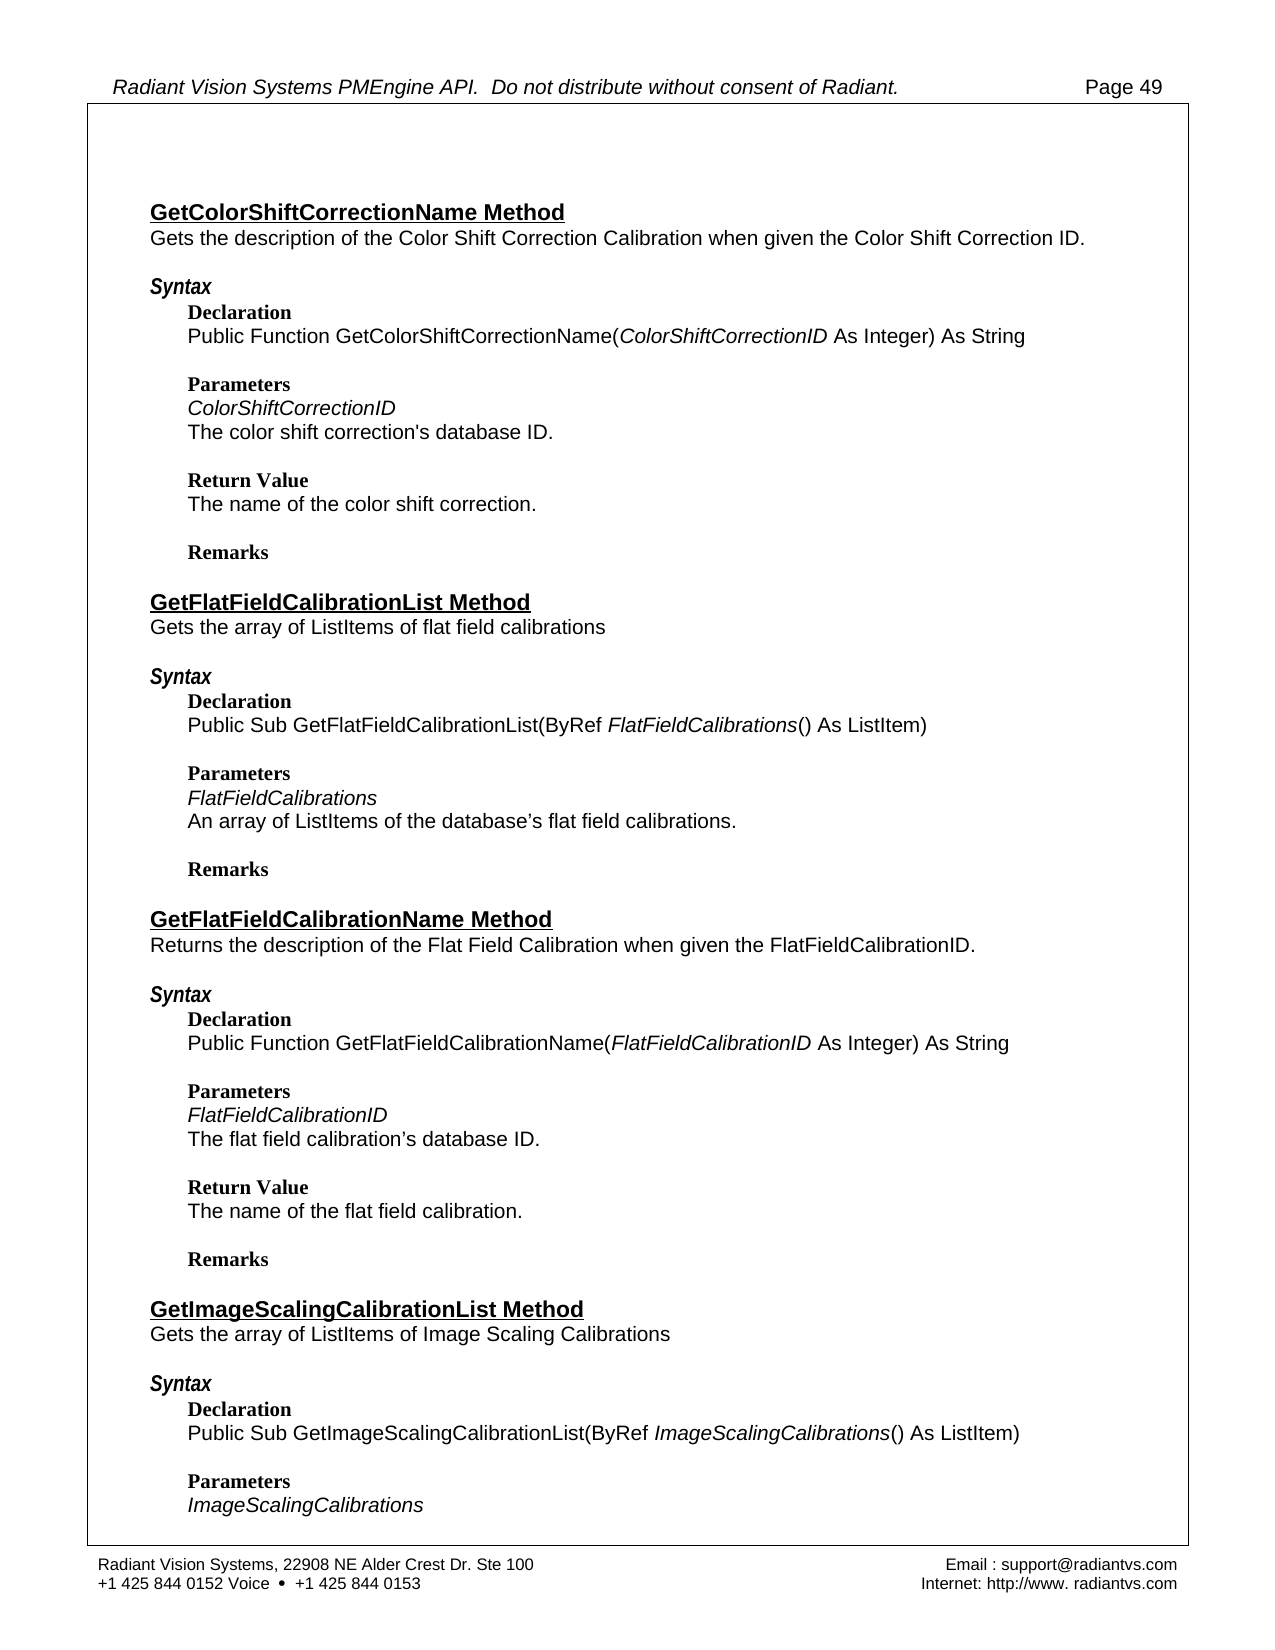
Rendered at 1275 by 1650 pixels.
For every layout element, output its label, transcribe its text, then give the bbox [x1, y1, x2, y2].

text The name of the color shift correction. [142, 492, 1162, 516]
text Public Function GetColorShiftCorrectionName(ColorShiftCorrectionID As Integer) As String [187, 324, 1087, 348]
text The flat field calibration’s database ID. [112, 1127, 1162, 1151]
subtitle Returns the description of the Flat Field Calibration when given the FlatFieldCalibrationID. [150, 933, 1162, 957]
subtitle Parameters [187, 1468, 1162, 1493]
subtitle Remarks [187, 1247, 1162, 1271]
subtitle Declaration [187, 299, 1162, 324]
text FlatFieldCalibrationID [142, 1103, 1162, 1127]
subtitle Declaration [187, 1397, 1162, 1421]
text FlatFieldCalibrations [142, 785, 1162, 809]
subtitle GetFlatFieldCalibrationList Method [150, 589, 1162, 615]
subtitle Return Value [187, 468, 1162, 492]
subtitle Parameters [187, 372, 1162, 396]
text Public Sub GetFlatFieldCalibrationList(ByRef FlatFieldCalibrations() As ListItem) [187, 713, 1087, 737]
subtitle Gets the description of the Color Shift Correction Calibration when given the Color Shift Correction ID. [150, 225, 1162, 249]
subtitle Declaration [187, 1007, 1162, 1031]
subtitle Parameters [187, 1079, 1162, 1103]
text The color shift correction's database ID. [112, 419, 1162, 443]
text Public Function GetFlatFieldCalibrationName(FlatFieldCalibrationID As Integer) As String [187, 1031, 1087, 1055]
subtitle Parameters [187, 761, 1162, 785]
subtitle Syntax [150, 981, 1162, 1007]
subtitle Remarks [187, 539, 1162, 564]
subtitle GetFlatFieldCalibrationName Method [150, 906, 1162, 933]
text ColorShiftCorrectionID [142, 396, 1162, 419]
subtitle Syntax [150, 1370, 1162, 1397]
subtitle Gets the array of ListItems of flat field calibrations [150, 615, 1162, 639]
subtitle GetImageScalingCalibrationList Method [150, 1296, 1162, 1322]
text ImageScalingCalibrations [142, 1493, 1162, 1517]
text The name of the flat field calibration. [142, 1199, 1162, 1223]
text Public Sub GetImageScalingCalibrationList(ByRef ImageScalingCalibrations() As ListItem) [187, 1421, 1087, 1444]
subtitle Return Value [187, 1175, 1162, 1199]
subtitle Syntax [150, 273, 1162, 299]
subtitle Declaration [187, 689, 1162, 713]
subtitle GetColorShiftCorrectionName Method [150, 199, 1162, 225]
subtitle Syntax [150, 663, 1162, 689]
subtitle Gets the array of ListItems of Image Scaling Calibrations [150, 1322, 1162, 1346]
subtitle Remarks [187, 857, 1162, 881]
text An array of ListItems of the database’s flat field calibrations. [112, 809, 1162, 833]
